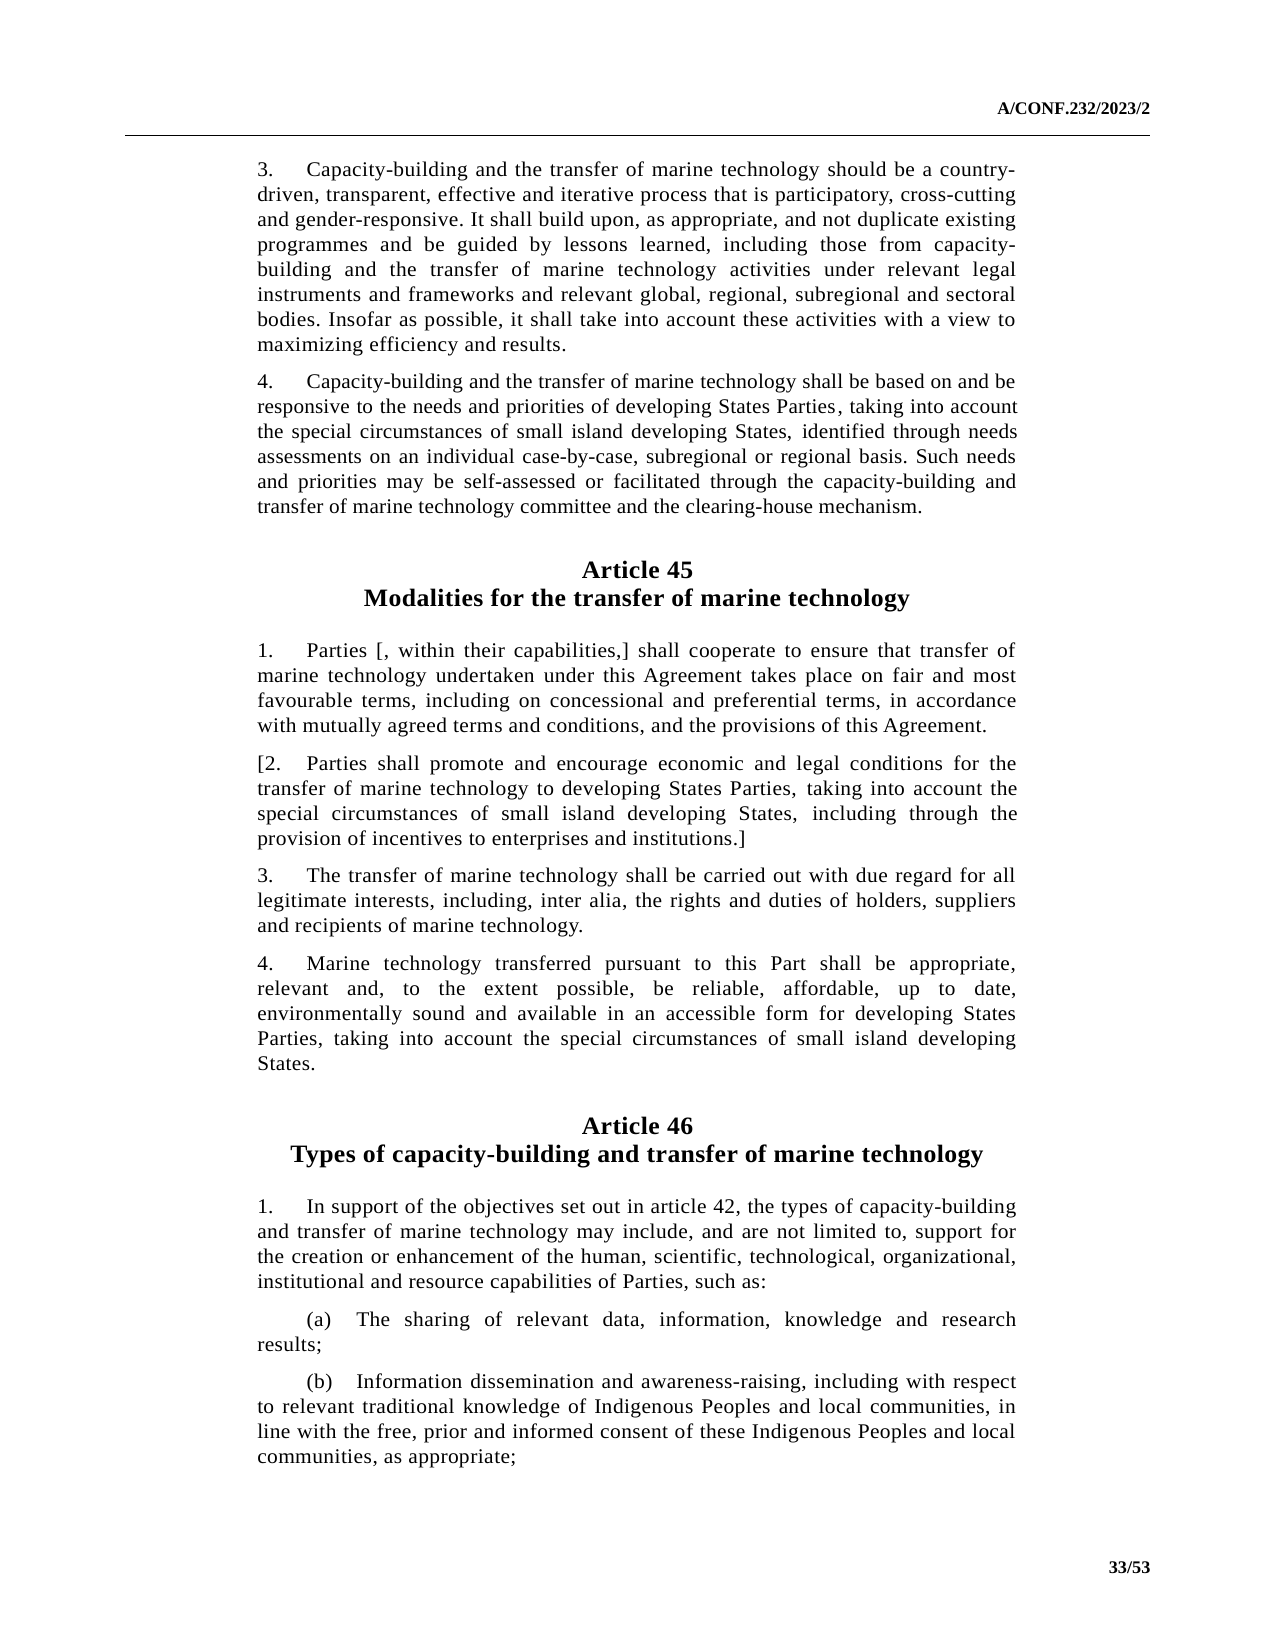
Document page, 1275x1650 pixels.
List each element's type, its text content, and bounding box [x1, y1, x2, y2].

text 4. Marine technology transferred pursuant to this Part shall be appropriate, relevant and, to the extent possible, be reliable, affordable, up to date, environmentally sound and available in an accessible form for developing States Parties, taking into account the special circumstances of small island developing States. [257, 949, 1018, 1074]
text Article 46 [257, 1112, 1018, 1140]
text 3. Capacity-building and the transfer of marine technology should be a country-driven, transparent, effective and iterative process that is participatory, cross-cutting and gender-responsive. It shall build upon, as appropriate, and not duplicate existing programmes and be guided by lessons learned, including those from capacity-building and the transfer of marine technology activities under relevant legal instruments and frameworks and relevant global, regional, subregional and sectoral bodies. Insofar as possible, it shall take into account these activities with a view to maximizing efficiency and results. [257, 156, 1018, 356]
text 4. Capacity-building and the transfer of marine technology shall be based on and be responsive to the needs and priorities of developing States Parties, taking into account the special circumstances of small island developing States, identified through needs assessments on an individual case-by-case, subregional or regional basis. Such needs and priorities may be self-assessed or facilitated through the capacity-building and transfer of marine technology committee and the clearing-house mechanism. [257, 368, 1018, 518]
text (a) The sharing of relevant data, information, knowledge and research results; [257, 1306, 1018, 1356]
text 1. Parties [, within their capabilities,] shall cooperate to ensure that transfer of marine technology undertaken under this Agreement takes place on fair and most favourable terms, including on concessional and preferential terms, in accordance with mutually agreed terms and conditions, and the provisions of this Agreement. [257, 637, 1018, 737]
text Modalities for the transfer of marine technology [257, 584, 1018, 612]
text Article 45 [257, 556, 1018, 584]
text 1. In support of the objectives set out in article 42, the types of capacity-building and transfer of marine technology may include, and are not limited to, support for the creation or enhancement of the human, scientific, technological, organizational, institutional and resource capabilities of Parties, such as: [257, 1193, 1018, 1293]
text (b) Information dissemination and awareness-raising, including with respect to relevant traditional knowledge of Indigenous Peoples and local communities, in line with the free, prior and informed consent of these Indigenous Peoples and local communities, as appropriate; [257, 1368, 1018, 1468]
text Types of capacity-building and transfer of marine technology [257, 1140, 1018, 1168]
text 3. The transfer of marine technology shall be carried out with due regard for all legitimate interests, including, inter alia, the rights and duties of holders, suppliers and recipients of marine technology. [257, 862, 1018, 937]
text [2. Parties shall promote and encourage economic and legal conditions for the transfer of marine technology to developing States Parties, taking into account the special circumstances of small island developing States, including through the provision of incentives to enterprises and institutions.] [257, 749, 1018, 849]
